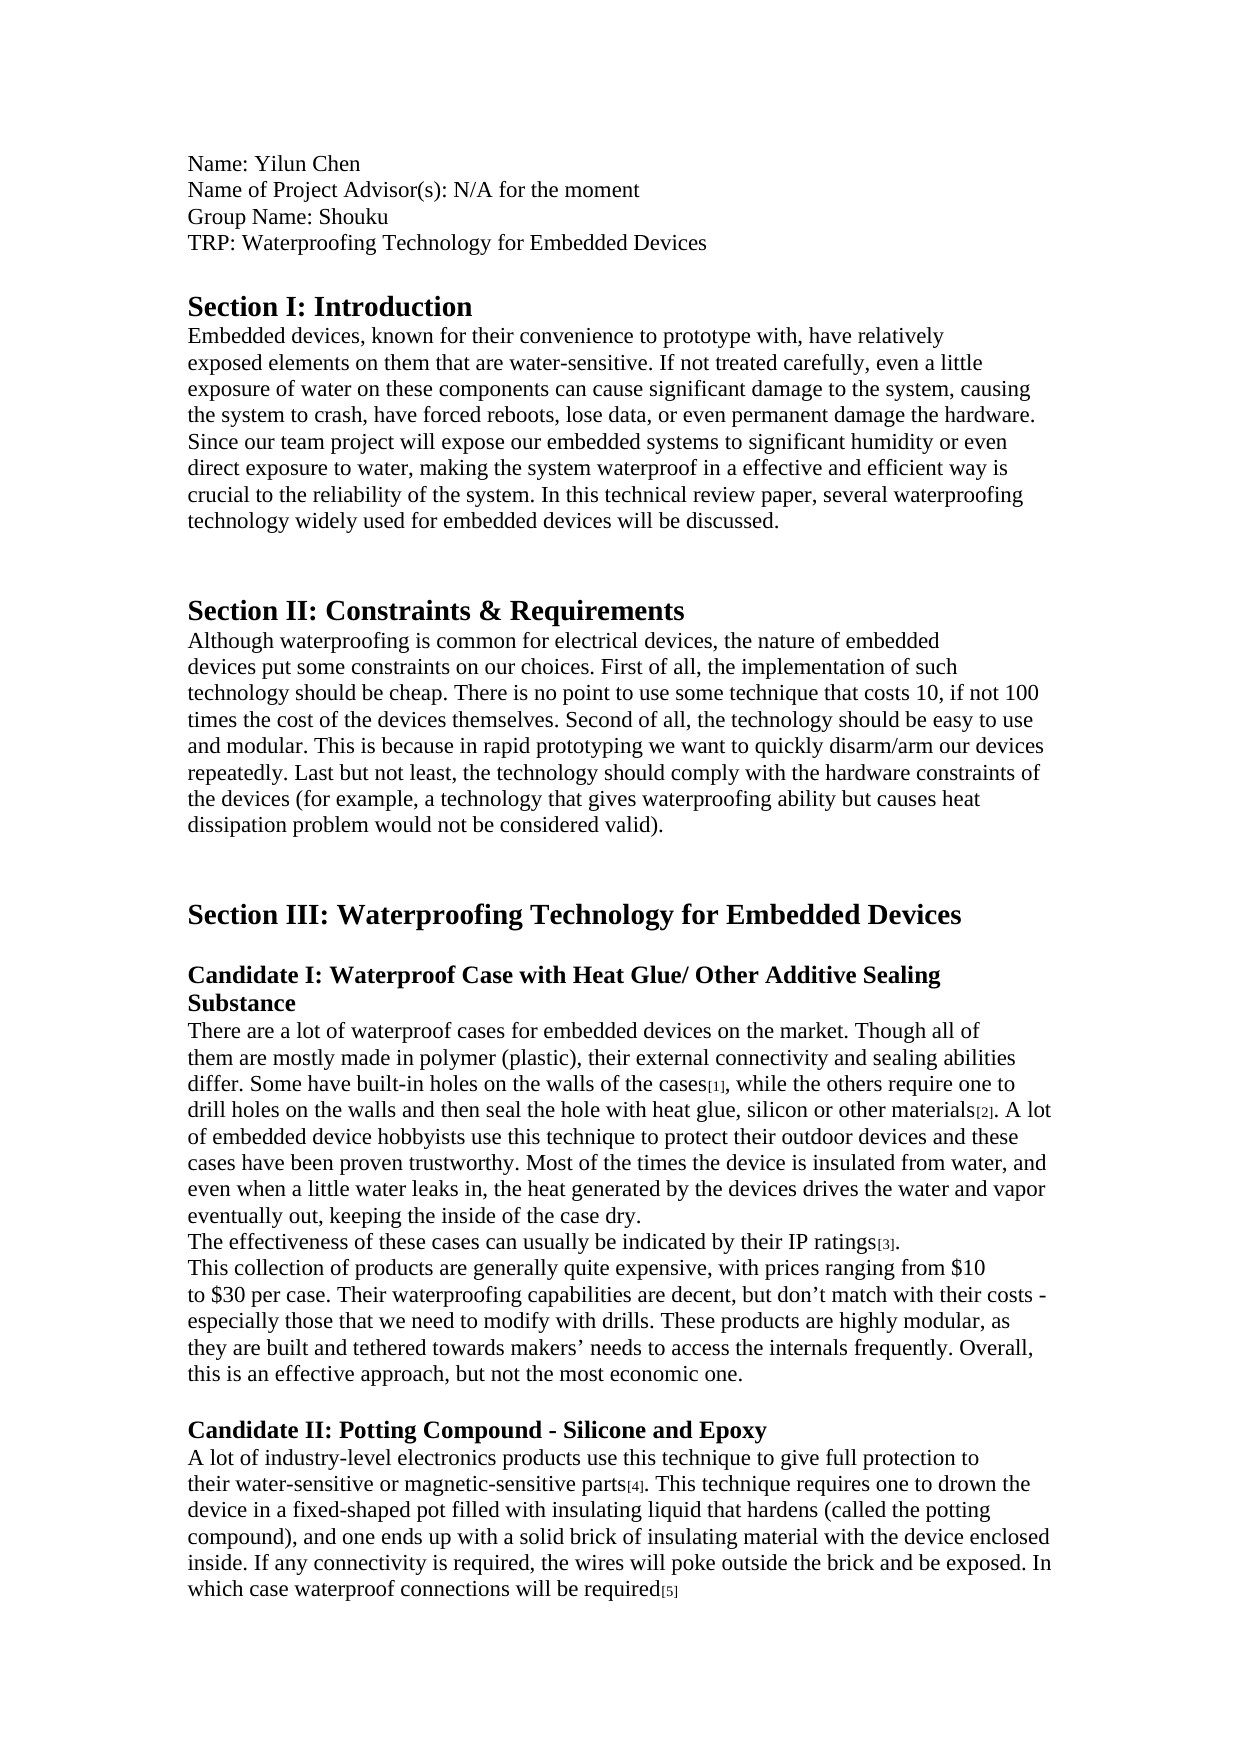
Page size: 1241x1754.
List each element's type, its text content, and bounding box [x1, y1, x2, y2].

text and modular. This is because in rapid prototyping we want to quickly disarm/arm our devices [187, 732, 1053, 758]
text cases have been proven trustworthy. Most of the times the device is insulated from water, and [187, 1149, 1053, 1175]
text eventually out, keeping the inside of the case dry. [187, 1202, 1053, 1228]
text exposure of water on these components can cause significant damage to the system, causing [187, 375, 1053, 402]
text this is an effective approach, but not the most economic one. [187, 1360, 1053, 1386]
text Section II: Constraints & Requirements [187, 593, 1053, 627]
text This collection of products are generally quite expensive, with prices ranging from $10 [187, 1254, 1053, 1281]
text technology should be cheap. There is no point to use some technique that costs 10, if not 100 [187, 679, 1053, 706]
text differ. Some have built-in holes on the walls of the cases[1], while the others require one to [187, 1070, 1053, 1096]
text inside. If any connectivity is required, the wires will poke outside the brick and be exposed. In [187, 1549, 1053, 1576]
text Name: Yilun Chen [187, 150, 1053, 176]
text Since our team project will expose our embedded systems to significant humidity or even [187, 428, 1053, 454]
text Section I: Introduction [187, 289, 1053, 322]
text device in a fixed-shaped pot filled with insulating liquid that hardens (called the potting [187, 1496, 1053, 1523]
text repeatedly. Last but not least, the technology should comply with the hardware constraints of [187, 758, 1053, 785]
text crucial to the reliability of the system. In this technical review paper, several waterproofing [187, 481, 1053, 507]
text exposed elements on them that are water-sensitive. If not treated carefully, even a little [187, 349, 1053, 375]
text TRP: Waterproofing Technology for Embedded Devices [187, 229, 1053, 255]
text Candidate II: Potting Compound - Silicone and Epoxy [187, 1415, 1053, 1444]
text dissipation problem would not be considered valid). [187, 811, 1053, 838]
text technology widely used for embedded devices will be discussed. [187, 507, 1053, 533]
text Section III: Waterproofing Technology for Embedded Devices [187, 897, 1053, 931]
text even when a little water leaks in, the heat generated by the devices drives the water and vapor [187, 1175, 1053, 1202]
text Although waterproofing is common for electrical devices, the nature of embedded [187, 627, 1053, 653]
text Name of Project Advisor(s): N/A for the moment [187, 176, 1053, 203]
text the system to crash, have forced reboots, lose data, or even permanent damage the hardware. [187, 402, 1053, 428]
text the devices (for example, a technology that gives waterproofing ability but causes heat [187, 785, 1053, 811]
text The effectiveness of these cases can usually be indicated by their IP ratings[3]. [187, 1228, 1053, 1254]
text direct exposure to water, making the system waterproof in a effective and efficient way is [187, 454, 1053, 481]
text Group Name: Shouku [187, 203, 1053, 229]
text A lot of industry-level electronics products use this technique to give full protection to [187, 1444, 1053, 1470]
text to $30 per case. Their waterproofing capabilities are decent, but don’t match with their costs -especially those that we need to modify with drills. These products are highly modular, as [187, 1281, 1053, 1333]
text them are mostly made in polymer (plastic), their external connectivity and sealing abilities [187, 1044, 1053, 1070]
text There are a lot of waterproof cases for embedded devices on the market. Though all of [187, 1017, 1053, 1044]
text times the cost of the devices themselves. Second of all, the technology should be easy to use [187, 706, 1053, 732]
text of embedded device hobbyists use this technique to protect their outdoor devices and these [187, 1123, 1053, 1149]
text their water-sensitive or magnetic-sensitive parts[4]. This technique requires one to drown the [187, 1470, 1053, 1496]
text Candidate I: Waterproof Case with Heat Glue/ Other Additive Sealing Substance [187, 960, 1053, 1017]
text they are built and tethered towards makers’ needs to access the internals frequently. Overall, [187, 1333, 1053, 1360]
text which case waterproof connections will be required[5] [187, 1576, 1053, 1602]
text Embedded devices, known for their convenience to prototype with, have relatively [187, 322, 1053, 349]
text drill holes on the walls and then seal the hole with heat glue, silicon or other materials[2]. A lot [187, 1096, 1053, 1123]
text compound), and one ends up with a solid brick of insulating material with the device enclosed [187, 1523, 1053, 1549]
text devices put some constraints on our choices. First of all, the implementation of such [187, 653, 1053, 679]
